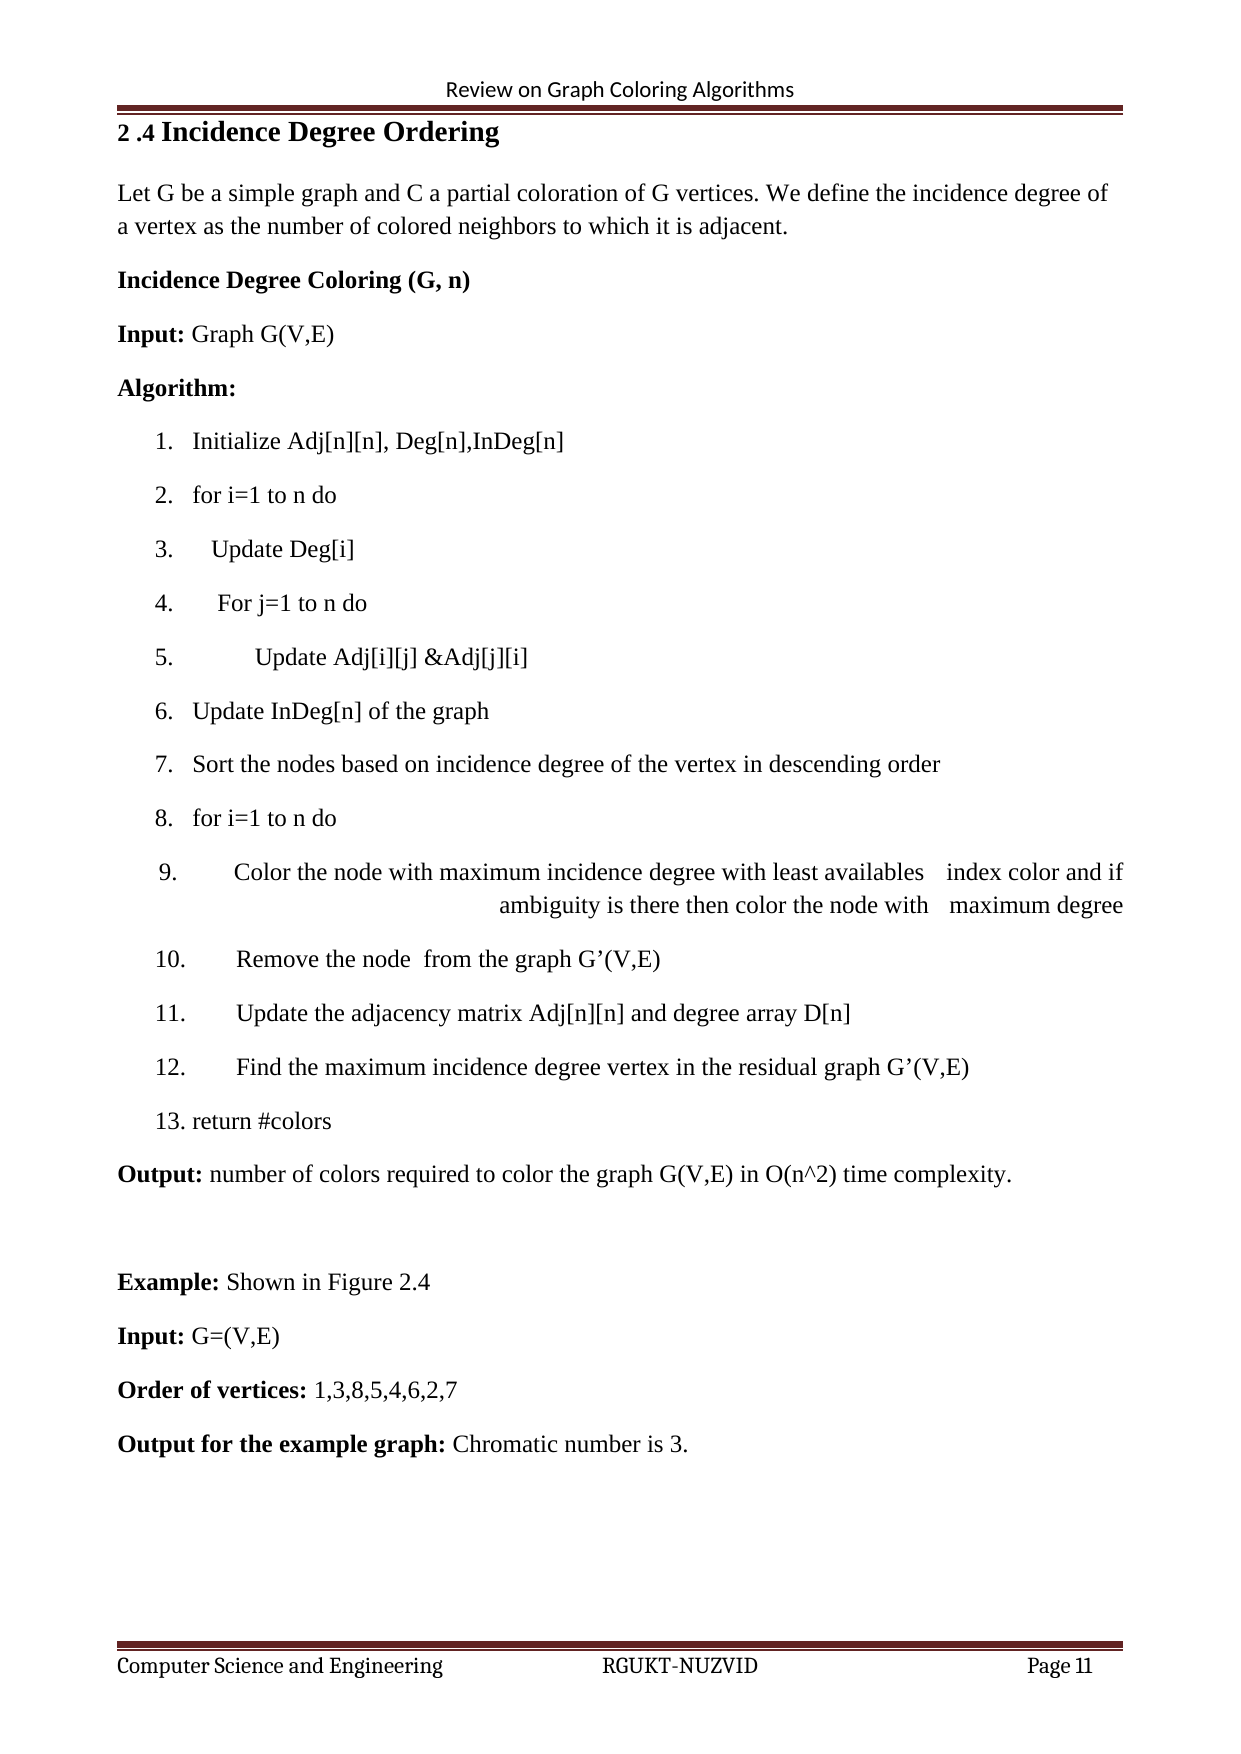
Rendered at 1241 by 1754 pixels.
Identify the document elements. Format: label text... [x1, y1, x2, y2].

list return #colors [154, 1106, 1123, 1134]
text Example: Shown in Figure 2.4 [117, 1267, 1123, 1296]
list Color the node with maximum incidence degree with least availables index color and if ambiguity is there then color the node with maximum degree [154, 857, 1123, 919]
text Input: Graph G(V,E) [117, 319, 1123, 347]
list for i=1 to n do [154, 480, 1123, 509]
list Update Deg[i] [154, 534, 1123, 563]
text Order of vertices: 1,3,8,5,4,6,2,7 [117, 1375, 1123, 1404]
list Remove the node from the graph G’(V,E) [154, 944, 1123, 973]
list Sort the nodes based on incidence degree of the vertex in descending order [154, 749, 1123, 778]
list Initialize Adj[n][n], Deg[n],InDeg[n] [154, 426, 1123, 455]
text Output for the example graph: Chromatic number is 3. [117, 1429, 1123, 1458]
list Update Adj[i][j] &Adj[j][i] [154, 642, 1123, 671]
text Incidence Degree Coloring (G, n) [117, 265, 1123, 294]
text Let G be a simple graph and C a partial coloration of G vertices. We define the incidence degree of a vertex as the number of colored neighbors to which it is adjacent. [117, 178, 1123, 240]
subtitle 2 .4 Incidence Degree Ordering [117, 115, 1123, 148]
list For j=1 to n do [154, 588, 1123, 617]
text Output: number of colors required to color the graph G(V,E) in O(n^2) time complexity. [117, 1159, 1123, 1188]
list Update InDeg[n] of the graph [154, 696, 1123, 724]
list Find the maximum incidence degree vertex in the residual graph G’(V,E) [154, 1052, 1123, 1081]
list for i=1 to n do [154, 803, 1123, 832]
list Update the adjacency matrix Adj[n][n] and degree array D[n] [154, 998, 1123, 1027]
text Algorithm: [117, 373, 1123, 401]
text Input: G=(V,E) [117, 1321, 1123, 1350]
